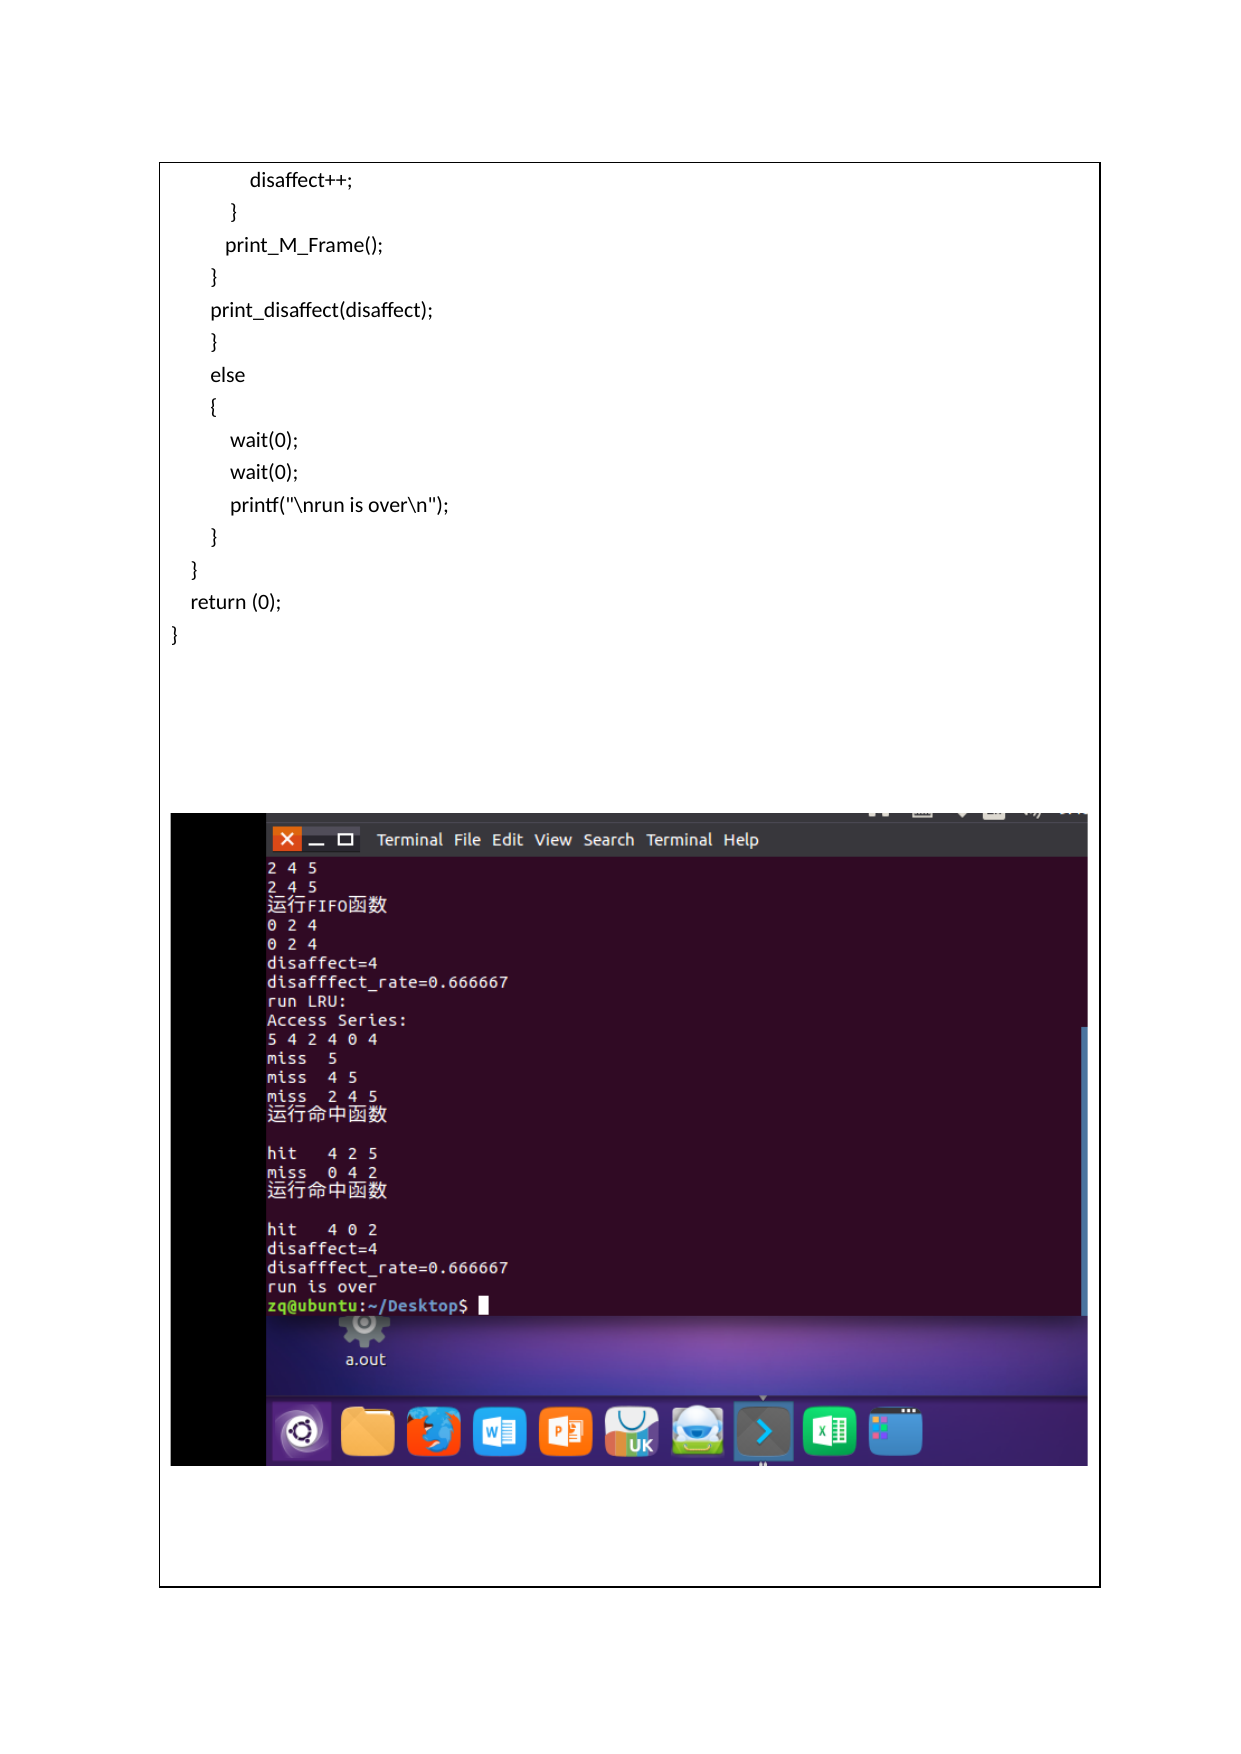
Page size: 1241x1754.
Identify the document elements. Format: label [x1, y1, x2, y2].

table_cell [160, 163, 1099, 1586]
picture [170, 813, 1088, 1466]
